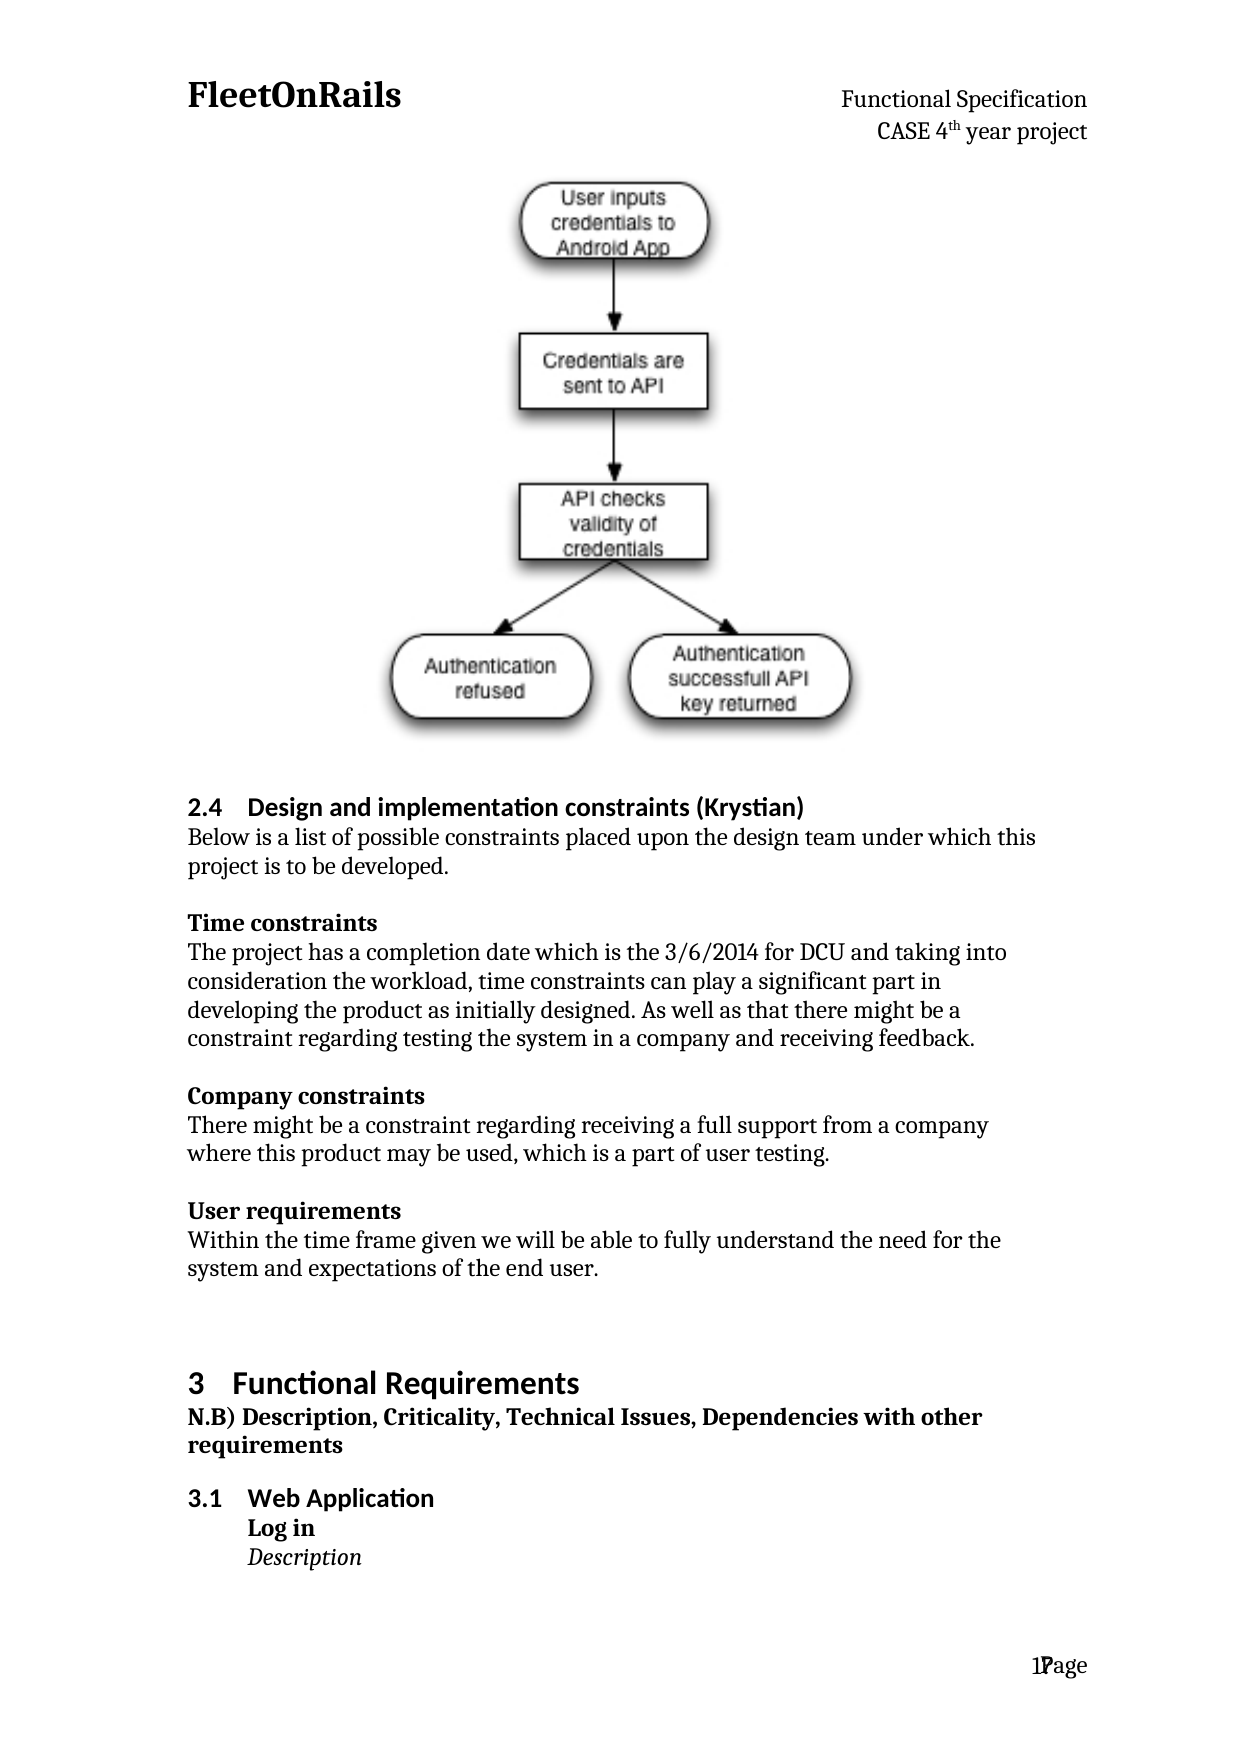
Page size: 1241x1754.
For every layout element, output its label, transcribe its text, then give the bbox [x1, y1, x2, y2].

subtitle Design and implementation constraints (Krystian) [187, 790, 1053, 823]
text Log in [247, 1514, 1053, 1543]
text N.B) Description, Criticality, Technical Issues, Dependencies with other requirements [187, 1402, 1053, 1460]
text There might be a constraint regarding receiving a full support from a company where this product may be used, which is a part of user testing. [187, 1111, 1053, 1168]
picture [348, 150, 893, 770]
text User requirements [187, 1197, 1053, 1226]
text Within the time frame given we will be able to fully understand the need for the system and expectations of the end user. [187, 1226, 1053, 1283]
text Time constraints [187, 909, 1053, 938]
subtitle Web Application [187, 1481, 1053, 1514]
text Description [247, 1543, 1053, 1571]
text Company constraints [187, 1082, 1053, 1111]
text Below is a list of possible constraints placed upon the design team under which this project is to be developed. [187, 823, 1053, 881]
text The project has a completion date which is the 3/6/2014 for DCU and taking into consideration the workload, time constraints can play a significant part in developing the product as initially designed. As well as that there might be a constraint regarding testing the system in a company and receiving feedback. [187, 938, 1053, 1053]
subtitle Functional Requirements [187, 1362, 1053, 1402]
